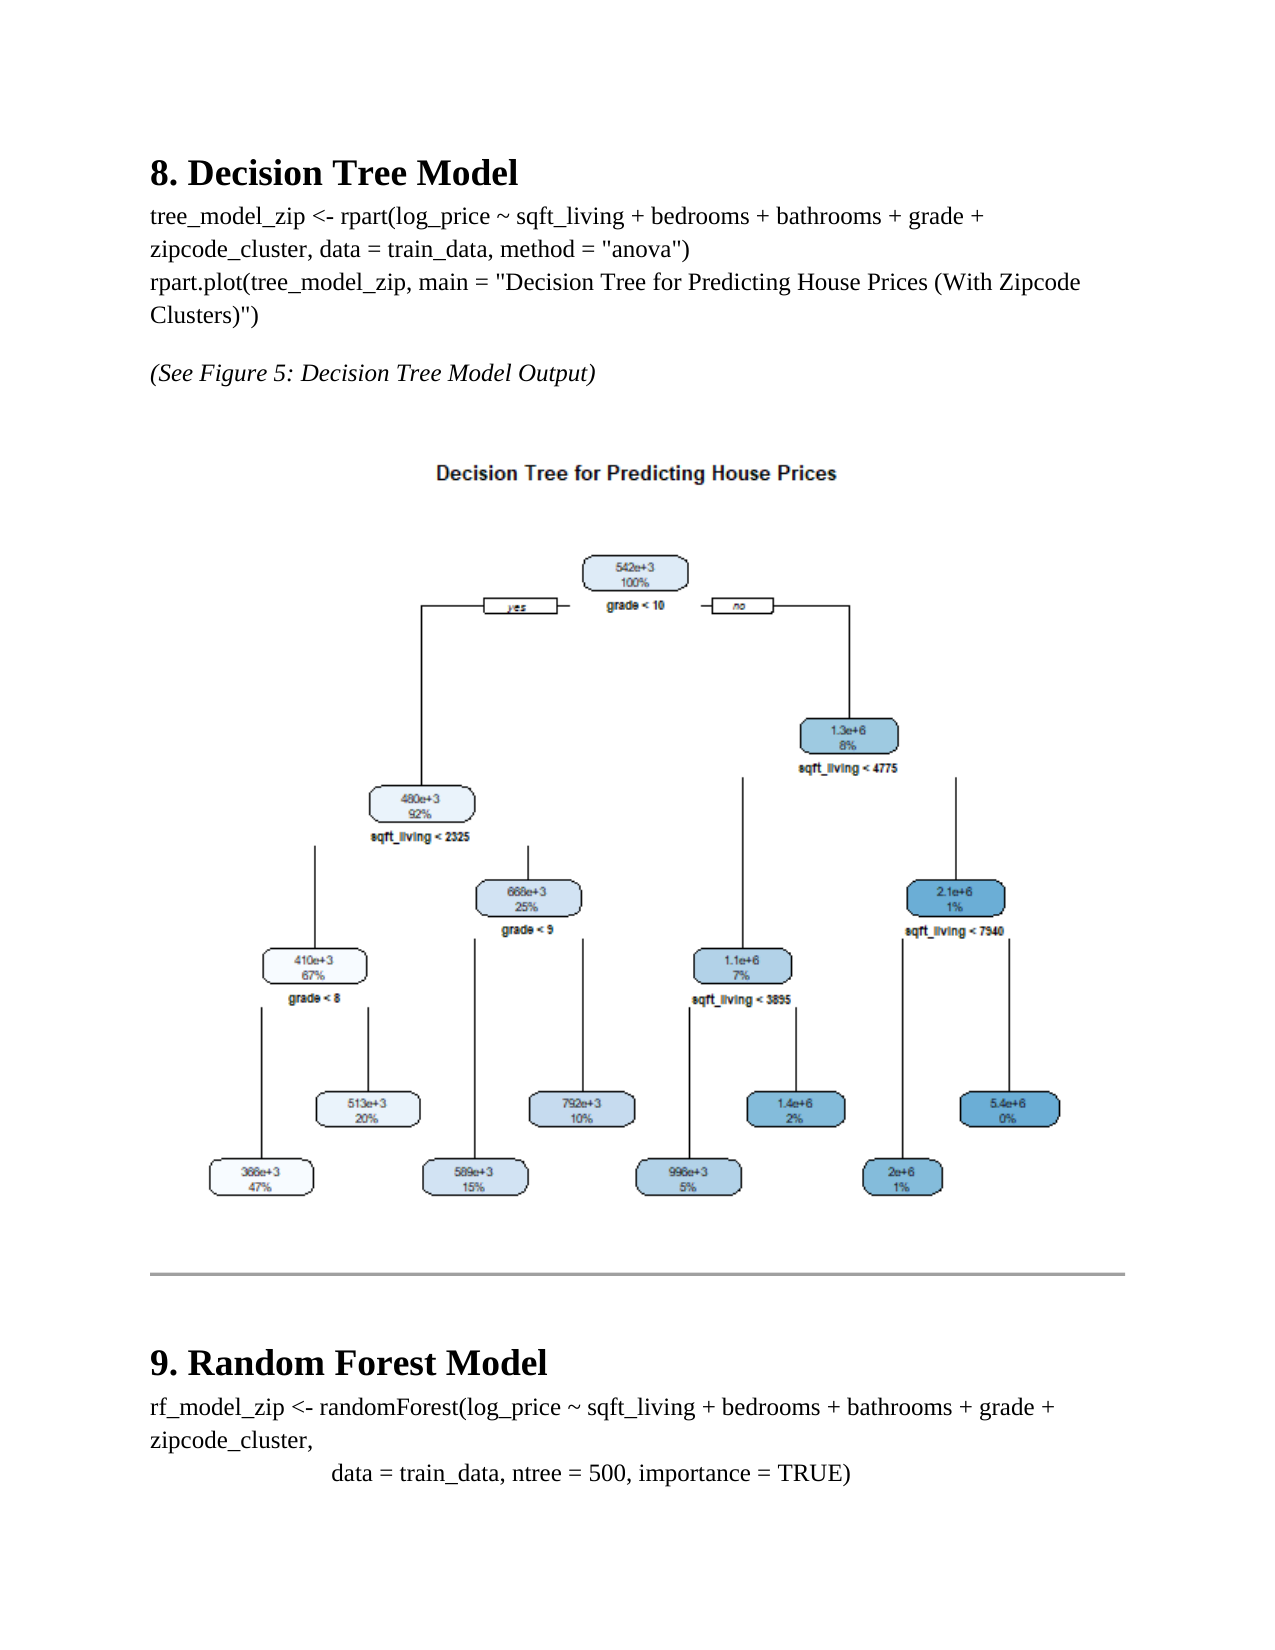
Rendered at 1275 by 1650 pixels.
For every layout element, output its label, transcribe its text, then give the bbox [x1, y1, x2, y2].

text tree_model_zip <- rpart(log_price ~ sqft_living + bedrooms + bathrooms + grade + zipcode_cluster, data = train_data, method = "anova") [150, 201, 1125, 263]
text rf_model_zip <- randomForest(log_price ~ sqft_living + bedrooms + bathrooms + grade + zipcode_cluster, [150, 1392, 1125, 1454]
text rpart.plot(tree_model_zip, main = "Decision Tree for Predicting House Prices (With Zipcode Clusters)") [150, 267, 1125, 329]
subtitle 8. Decision Tree Model [150, 150, 1125, 193]
subtitle 9. Random Forest Model [150, 1340, 1125, 1383]
picture [150, 412, 1125, 1248]
text data = train_data, ntree = 500, importance = TRUE) [150, 1458, 1125, 1487]
text (See Figure 5: Decision Tree Model Output) [150, 358, 1125, 387]
